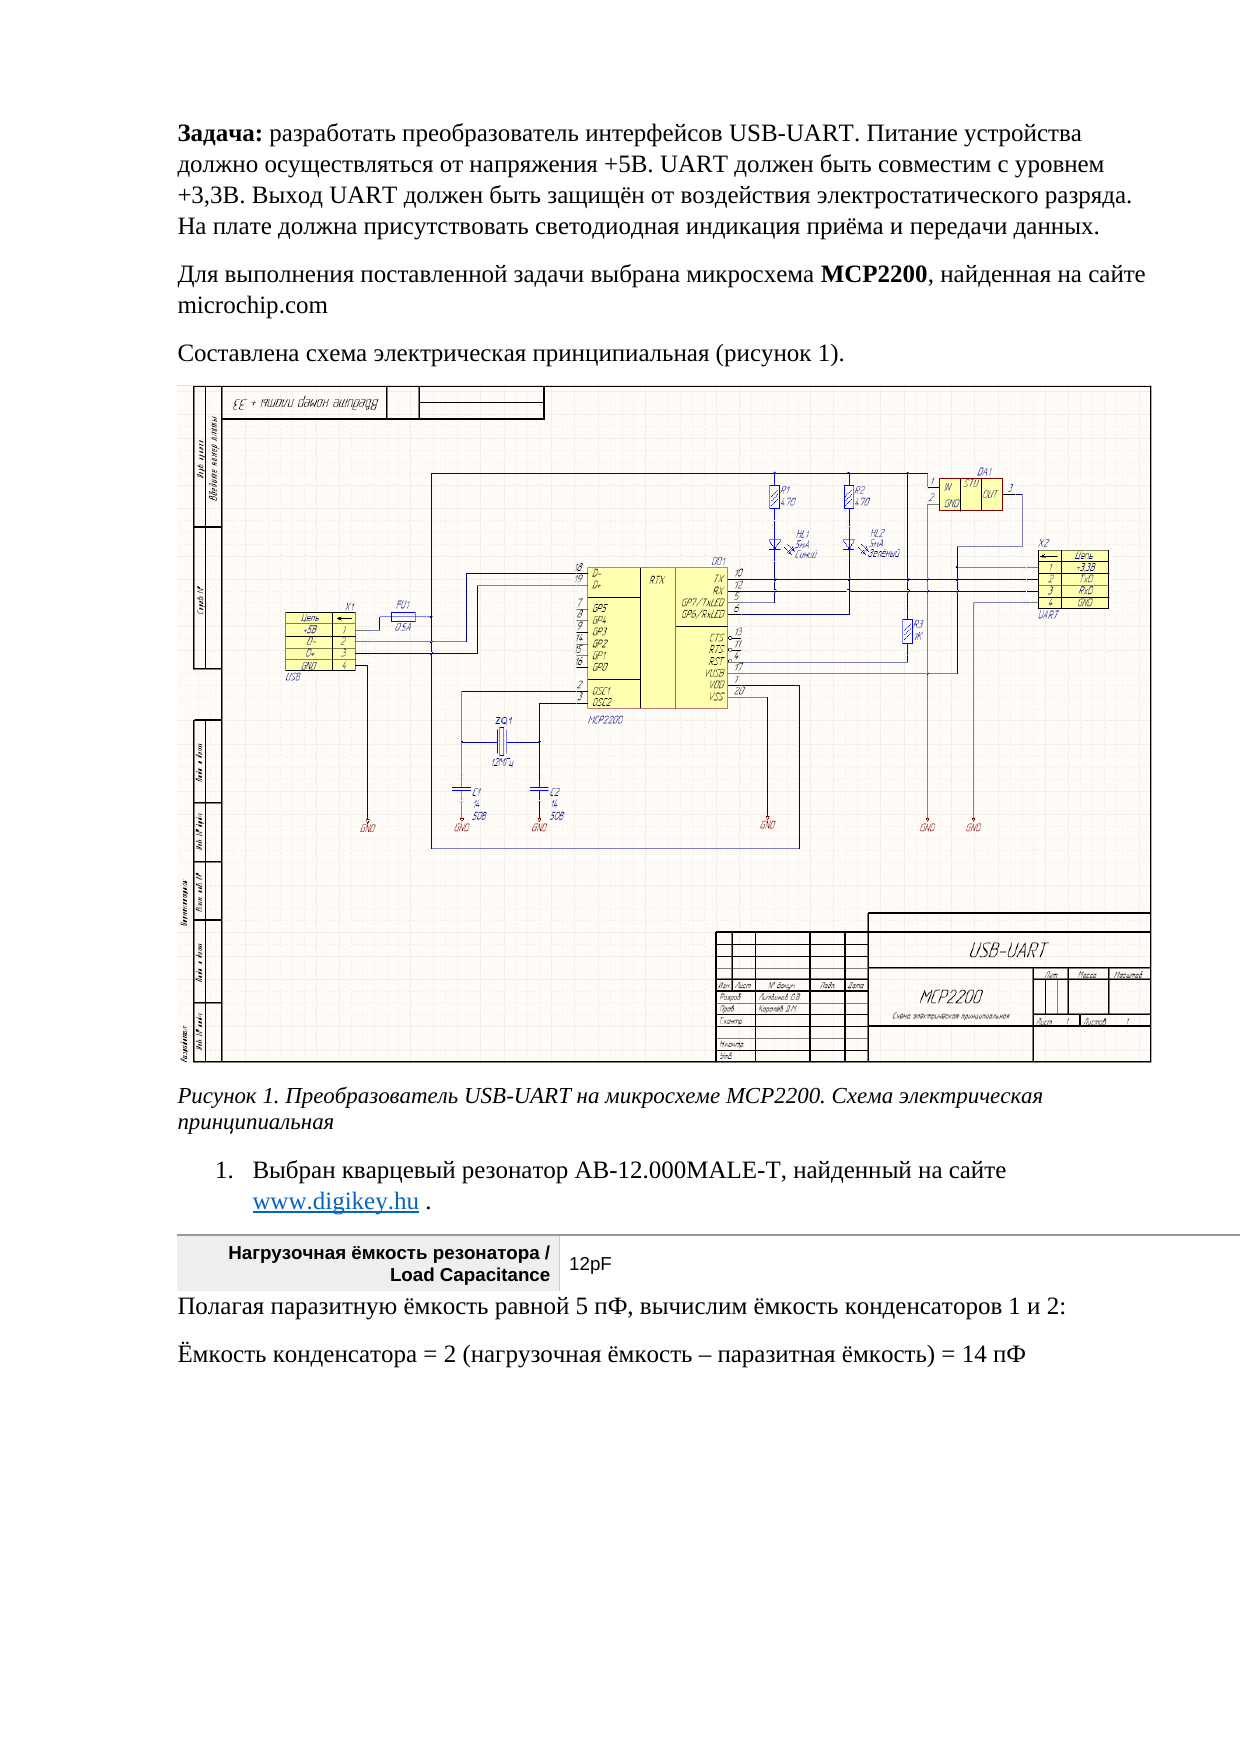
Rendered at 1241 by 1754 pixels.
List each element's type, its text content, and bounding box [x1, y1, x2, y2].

picture [177, 385, 1152, 1063]
text Рисунок 1. Преобразователь USB-UART на микросхеме MCP2200. Схема электрическая принципиальная [177, 1082, 1152, 1134]
text Ёмкость конденсатора = 2 (нагрузочная ёмкость – паразитная ёмкость) = 14 пФ [177, 1339, 1152, 1368]
text Составлена схема электрическая принципиальная (рисунок 1). [177, 338, 1152, 366]
text Задача: разработать преобразователь интерфейсов USB-UART. Питание устройства должно осуществляться от напряжения +5В. UART должен быть совместим с уровнем +3,3В. Выход UART должен быть защищён от воздействия электростатического разряда. На плате должна присутствовать светодиодная индикация приёма и передачи данных. [177, 118, 1152, 240]
table_header 12pF [560, 1236, 1240, 1291]
text Для выполнения поставленной задачи выбрана микросхема MCP2200, найденная на сайте microchip.com [177, 259, 1152, 319]
table_header Нагрузочная ёмкость резонатора / Load Capacitance [177, 1236, 559, 1291]
list Выбран кварцевый резонатор AB-12.000MALE-T, найденный на сайте www.digikey.hu . [215, 1155, 1152, 1215]
text Полагая паразитную ёмкость равной 5 пФ, вычислим ёмкость конденсаторов 1 и 2: [177, 1291, 1152, 1320]
